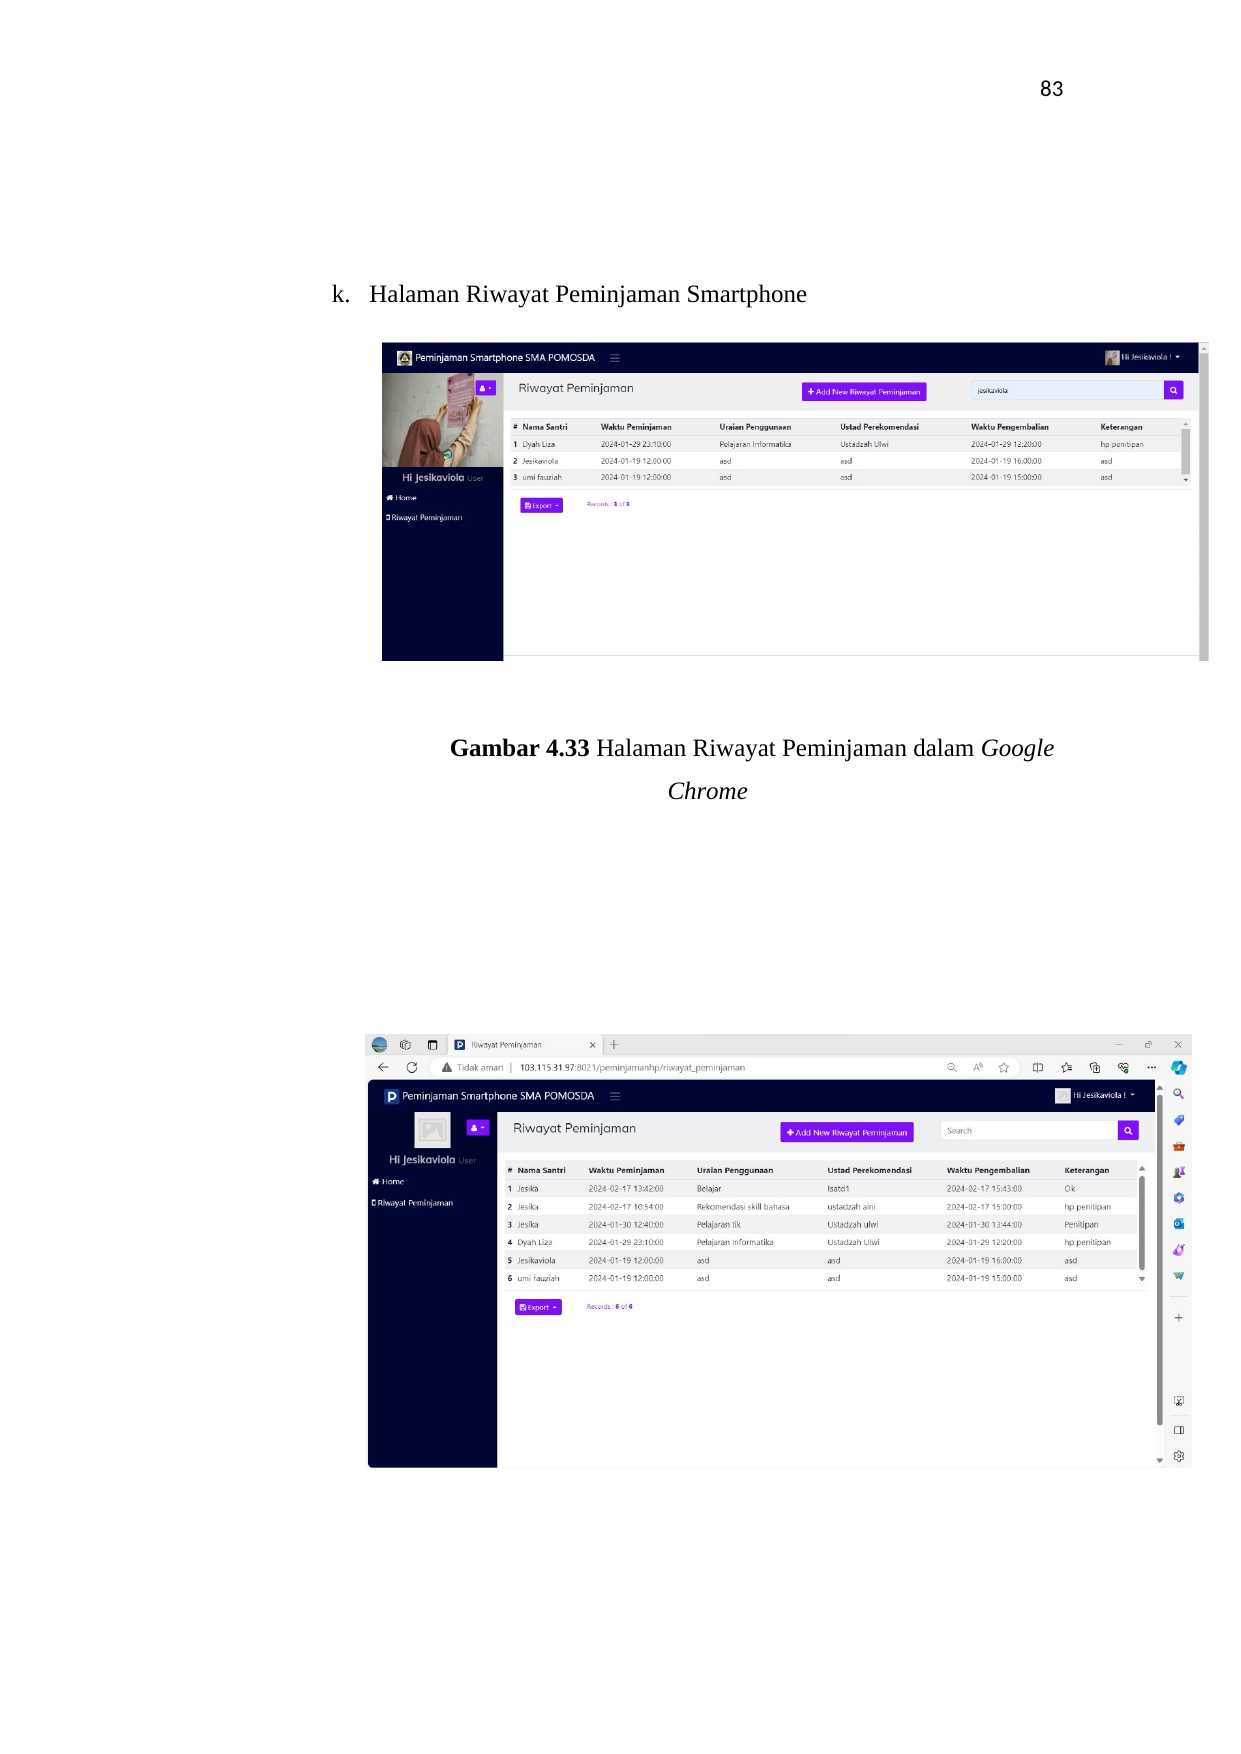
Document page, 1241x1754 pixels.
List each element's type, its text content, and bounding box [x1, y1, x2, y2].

list Gambar 4.33 Halaman Riwayat Peminjaman dalam Google Chrome [354, 733, 1063, 805]
list Halaman Riwayat Peminjaman Smartphone [332, 279, 1063, 308]
picture [382, 342, 1209, 661]
picture [365, 1034, 1192, 1468]
